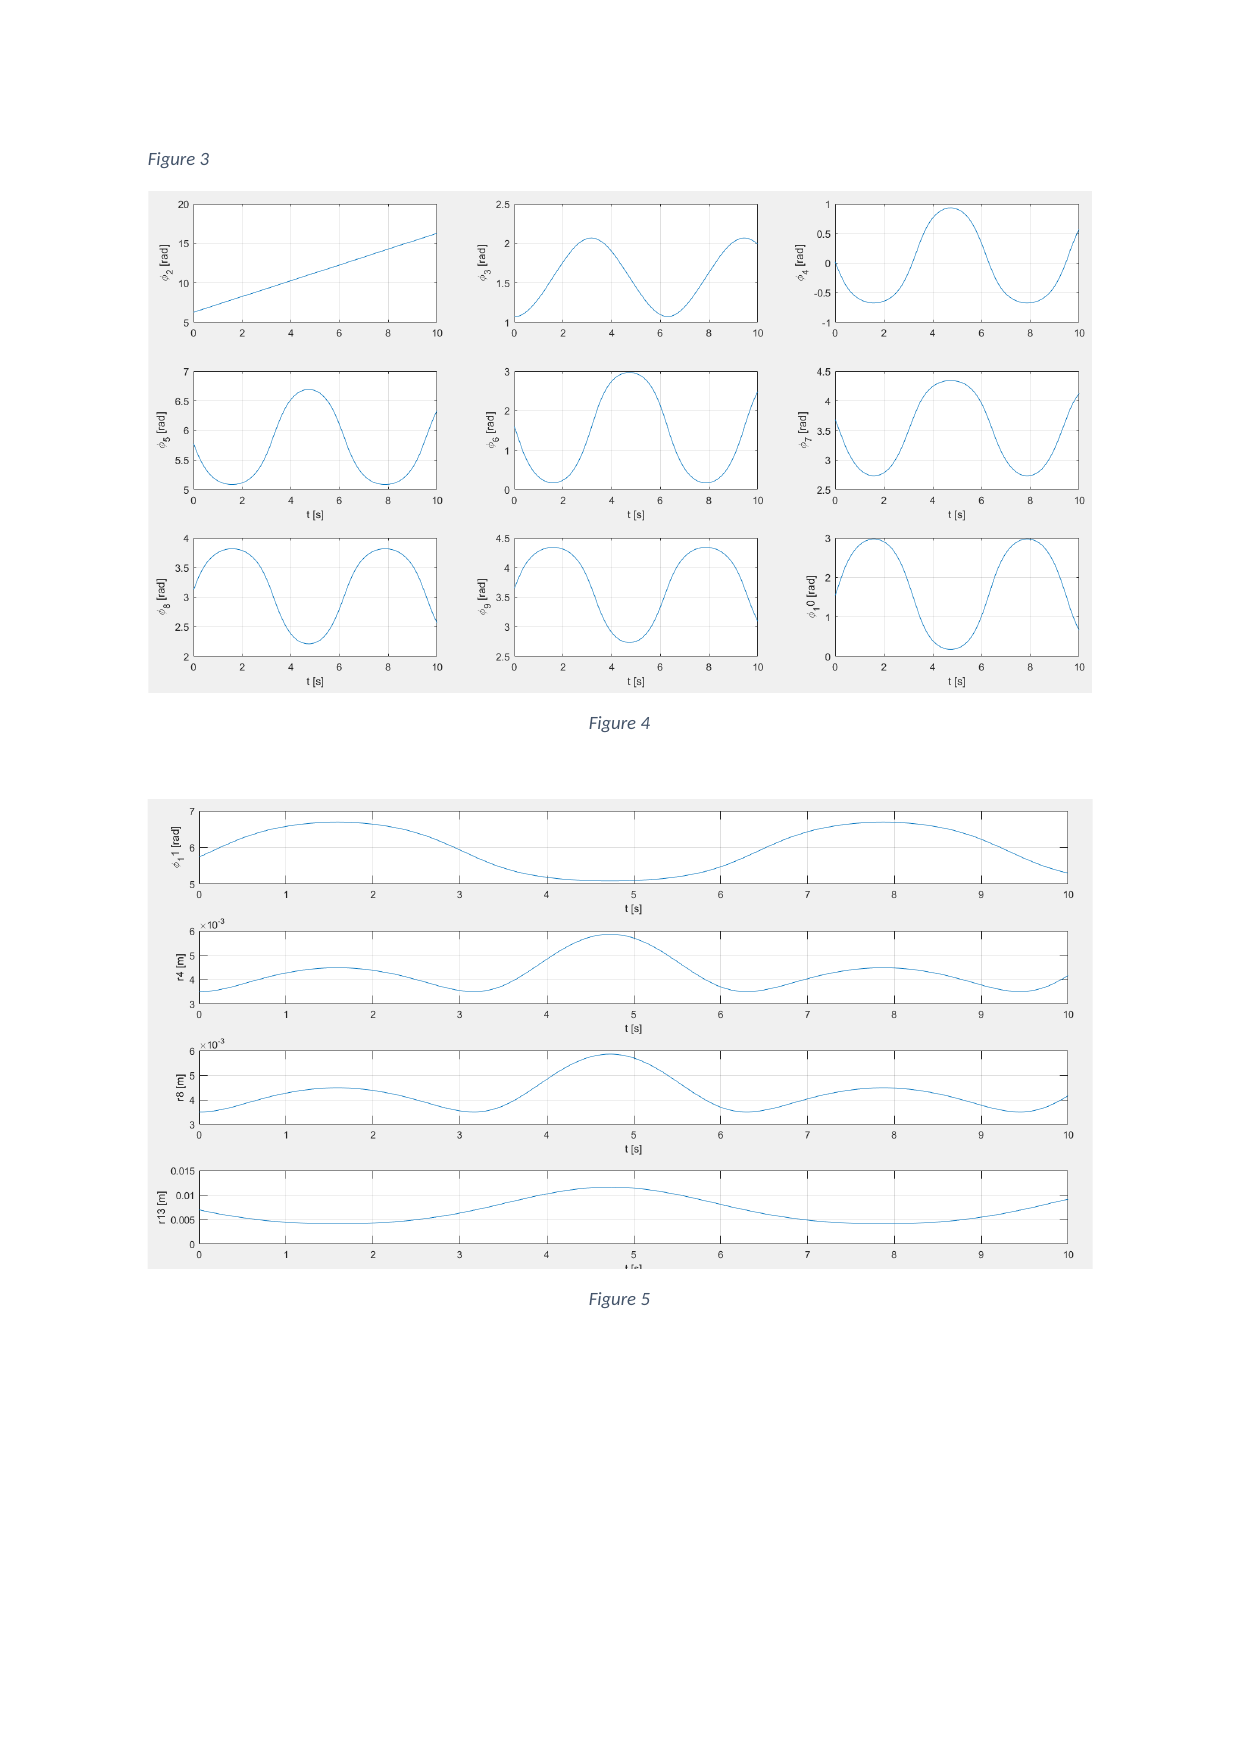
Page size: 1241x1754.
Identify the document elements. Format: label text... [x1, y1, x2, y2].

text Figure 3 [148, 148, 1093, 171]
picture [148, 191, 1092, 693]
text Figure 4 [148, 711, 1093, 734]
picture [147, 799, 1093, 1269]
text Figure 5 [148, 1287, 1093, 1310]
